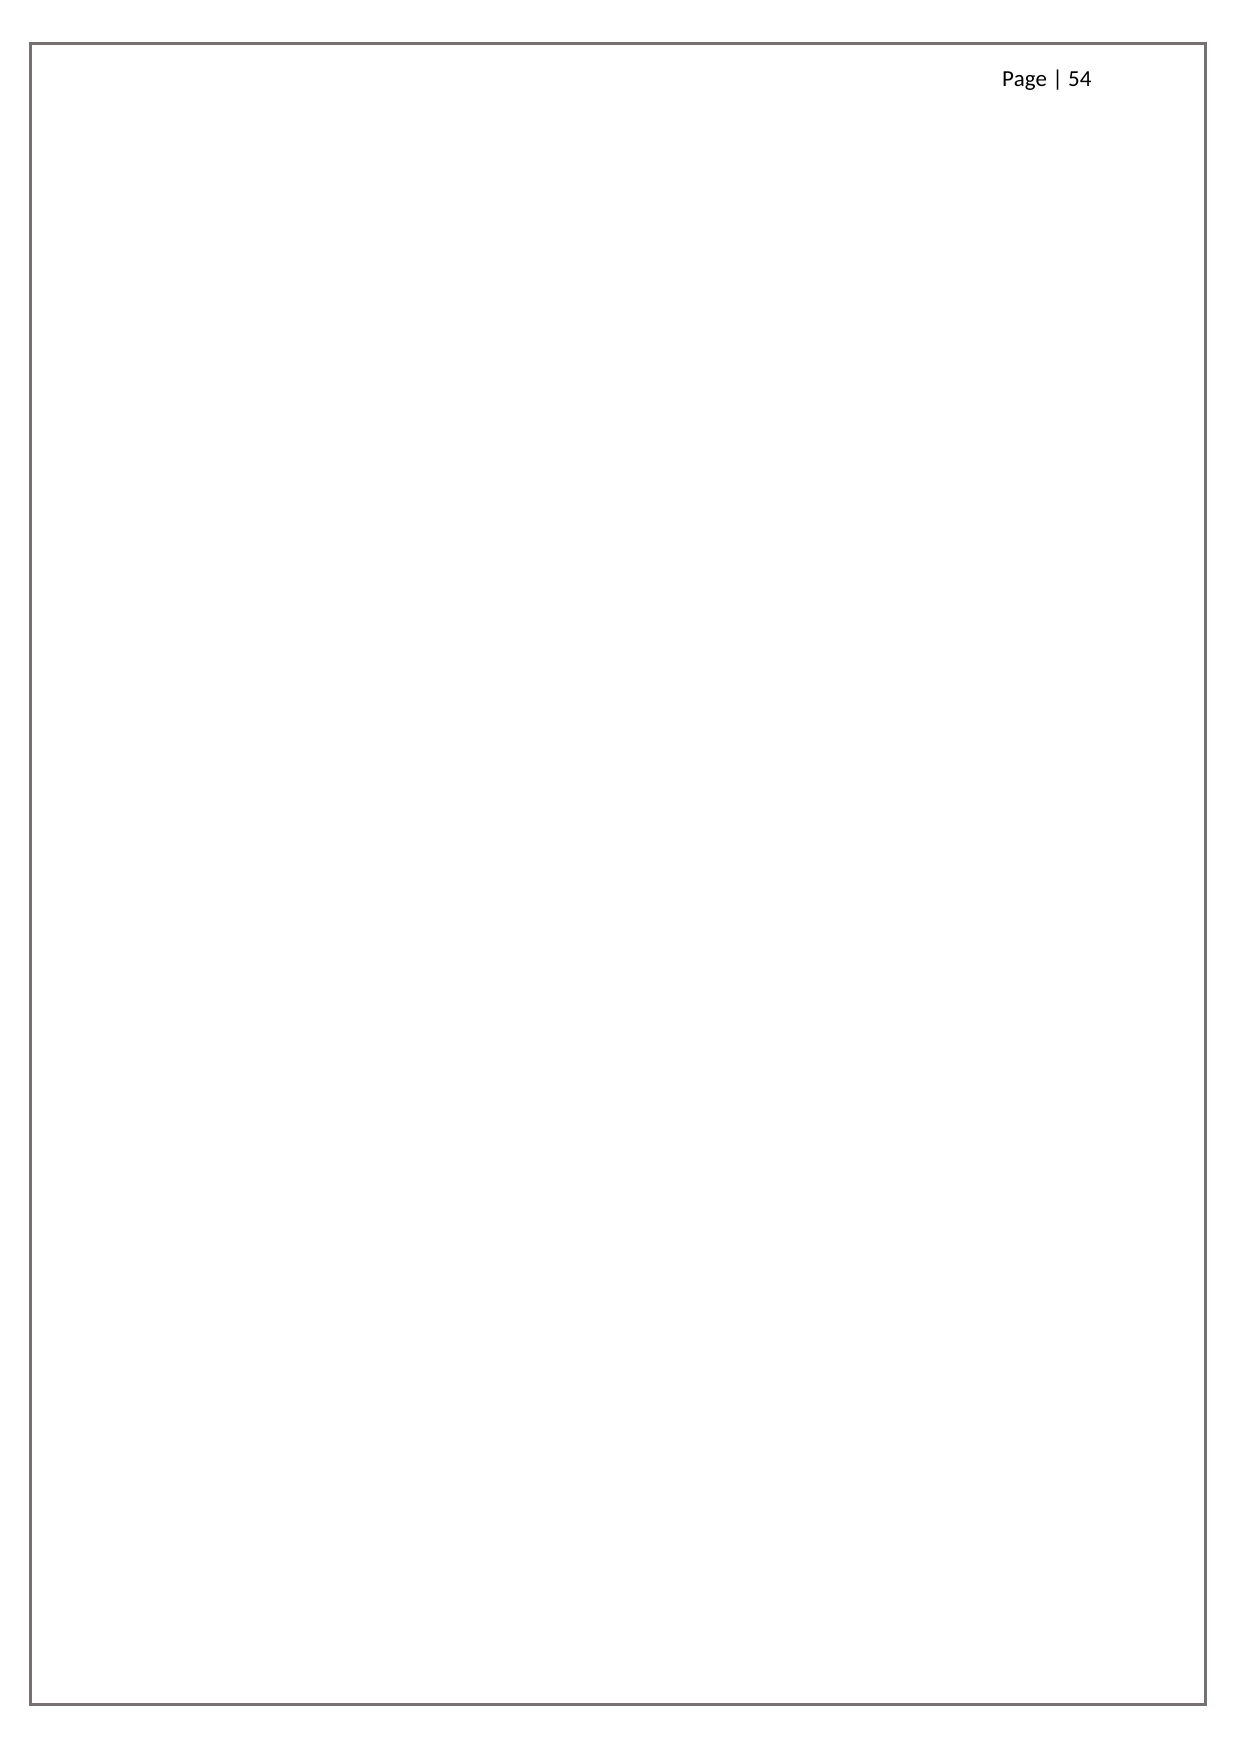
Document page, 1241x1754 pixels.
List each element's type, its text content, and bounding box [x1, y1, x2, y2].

text Page | 54 [44, 64, 1091, 93]
